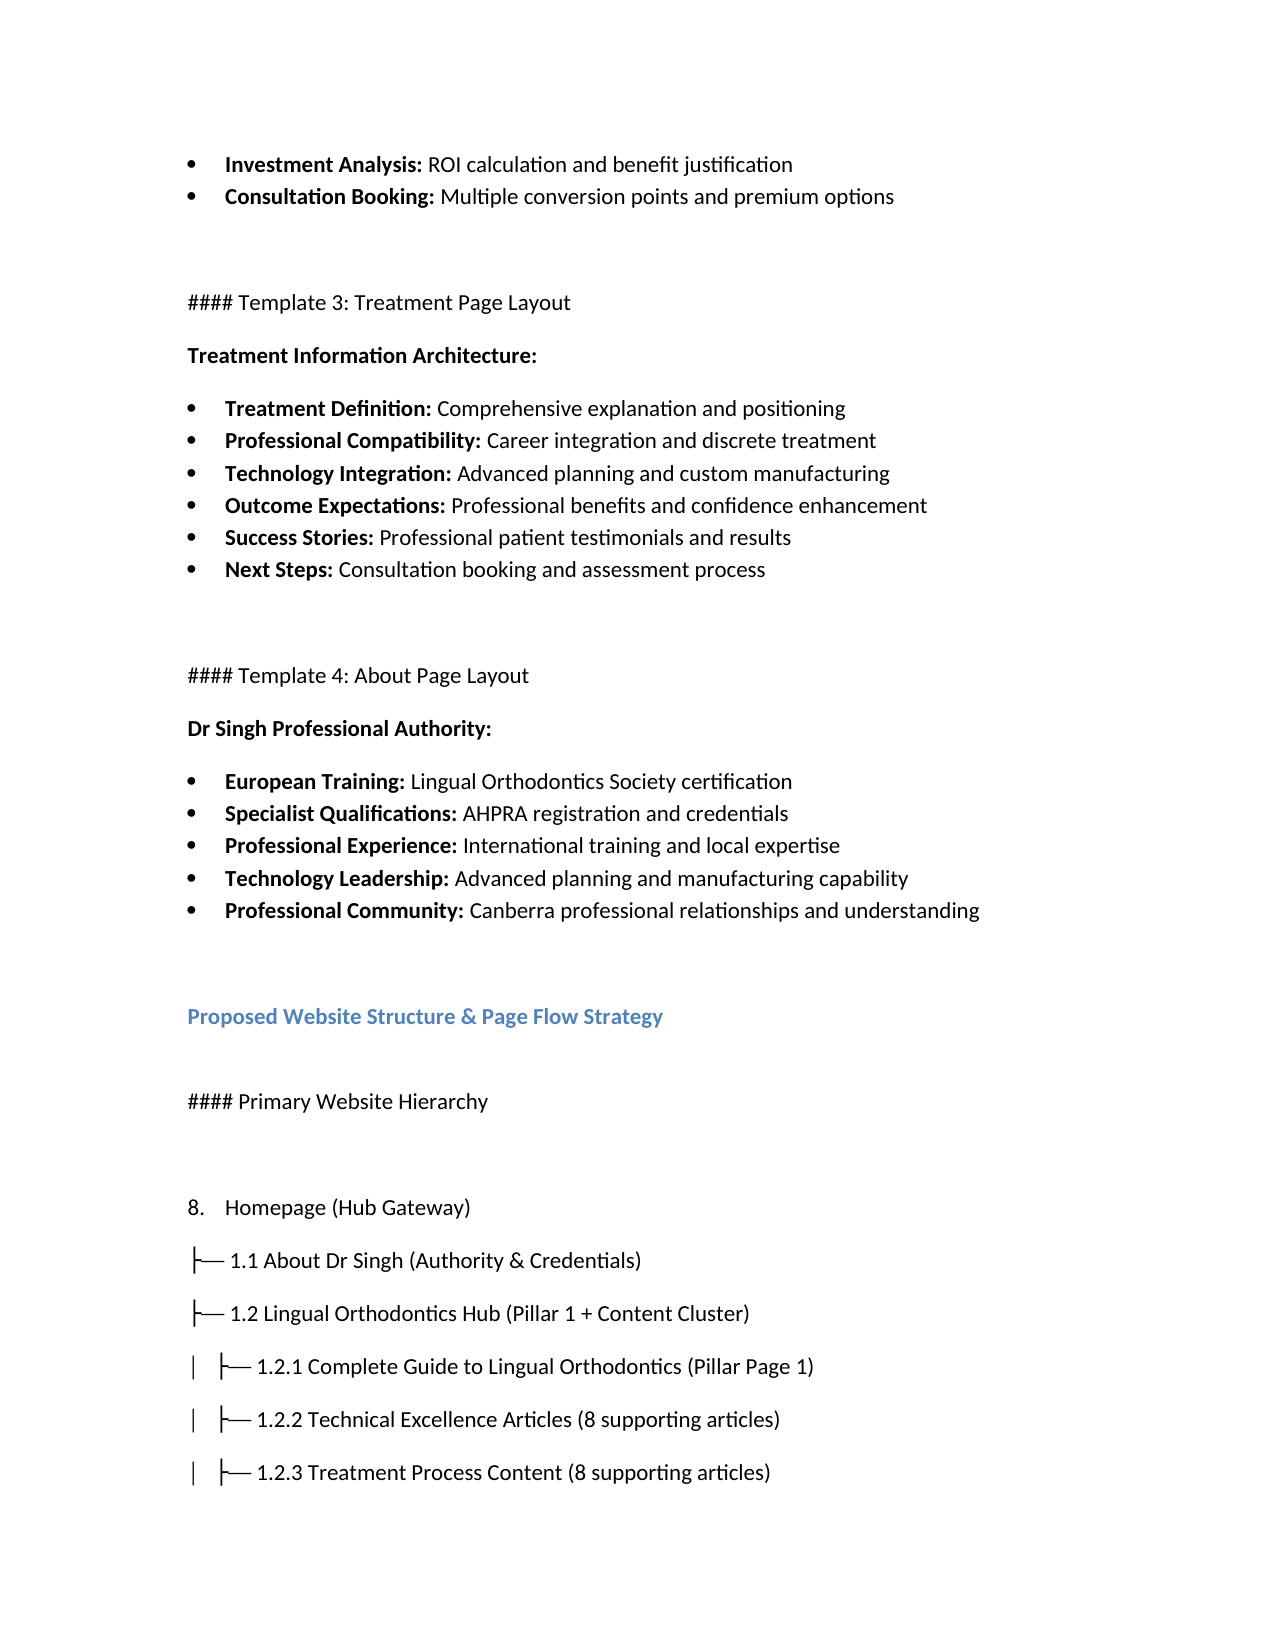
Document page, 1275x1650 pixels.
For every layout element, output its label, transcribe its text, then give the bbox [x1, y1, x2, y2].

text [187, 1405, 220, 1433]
text Dr Singh Professional Authority: [187, 714, 1087, 742]
list Treatment Definition: Comprehensive explanation and positioning [187, 394, 1087, 422]
text │ ├── 1.2.3 Treatment Process Content (8 supporting articles) [222, 1458, 1087, 1486]
list Next Steps: Consultation booking and assessment process [187, 555, 1087, 583]
text ├── 1.1 About Dr Singh (Authority & Credentials) [195, 1246, 1087, 1274]
text Treatment Information Architecture: [187, 341, 1087, 369]
text ├── 1.2 Lingual Orthodontics Hub (Pillar 1 + Content Cluster) [195, 1299, 1087, 1327]
list Investment Analysis: ROI calculation and benefit justification [187, 150, 1087, 178]
text #### Template 3: Treatment Page Layout [187, 288, 1087, 316]
list Technology Leadership: Advanced planning and manufacturing capability [187, 864, 1087, 892]
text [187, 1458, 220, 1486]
list Technology Integration: Advanced planning and custom manufacturing [187, 459, 1087, 487]
list Homepage (Hub Gateway) [187, 1193, 1087, 1221]
list Specialist Qualifications: AHPRA registration and credentials [187, 799, 1087, 827]
list Consultation Booking: Multiple conversion points and premium options [187, 182, 1087, 210]
text #### Template 4: About Page Layout [187, 661, 1087, 689]
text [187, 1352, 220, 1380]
list Professional Experience: International training and local expertise [187, 832, 1087, 860]
text │ ├── 1.2.2 Technical Excellence Articles (8 supporting articles) [222, 1405, 1087, 1433]
list Success Stories: Professional patient testimonials and results [187, 523, 1087, 551]
subtitle Proposed Website Structure & Page Flow Strategy [187, 1002, 1087, 1030]
list Professional Compatibility: Career integration and discrete treatment [187, 426, 1087, 454]
list Professional Community: Canberra professional relationships and understanding [187, 896, 1087, 924]
list Outcome Expectations: Professional benefits and confidence enhancement [187, 491, 1087, 519]
list European Training: Lingual Orthodontics Society certification [187, 767, 1087, 795]
text │ ├── 1.2.1 Complete Guide to Lingual Orthodontics (Pillar Page 1) [222, 1352, 1087, 1380]
text #### Primary Website Hierarchy [187, 1087, 1087, 1115]
